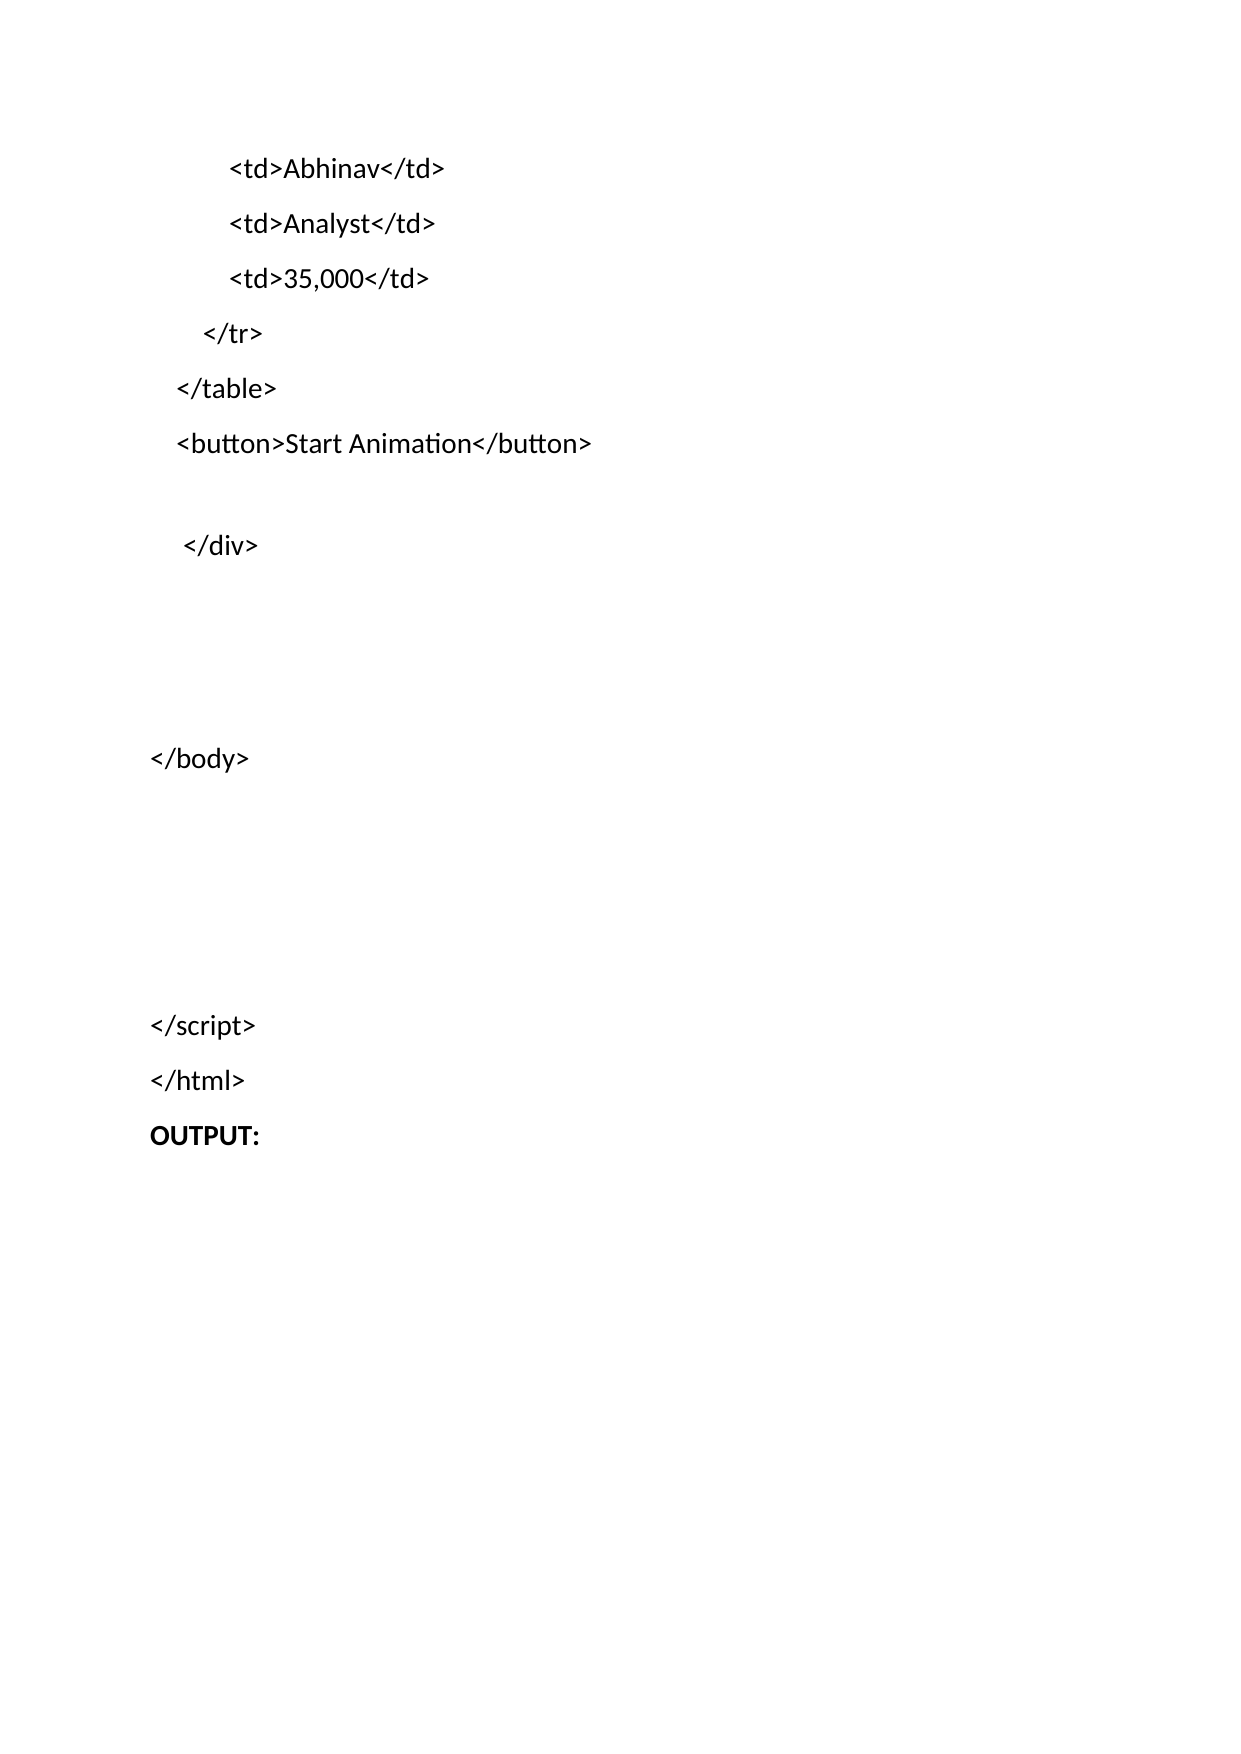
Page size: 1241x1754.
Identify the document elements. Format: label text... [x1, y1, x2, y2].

text <td>Abhinav</td> [150, 150, 1090, 186]
text </body> [150, 740, 1090, 775]
text </tr> [150, 315, 1090, 351]
text </table> [150, 370, 1090, 406]
text <button>Start Animation</button> [150, 426, 1090, 461]
text OUTPUT: [150, 1117, 1090, 1153]
text <td>Analyst</td> [150, 205, 1090, 241]
text </html> [150, 1062, 1090, 1098]
text </div> [150, 527, 1090, 563]
text <td>35,000</td> [150, 260, 1090, 296]
text </script> [150, 1007, 1090, 1043]
